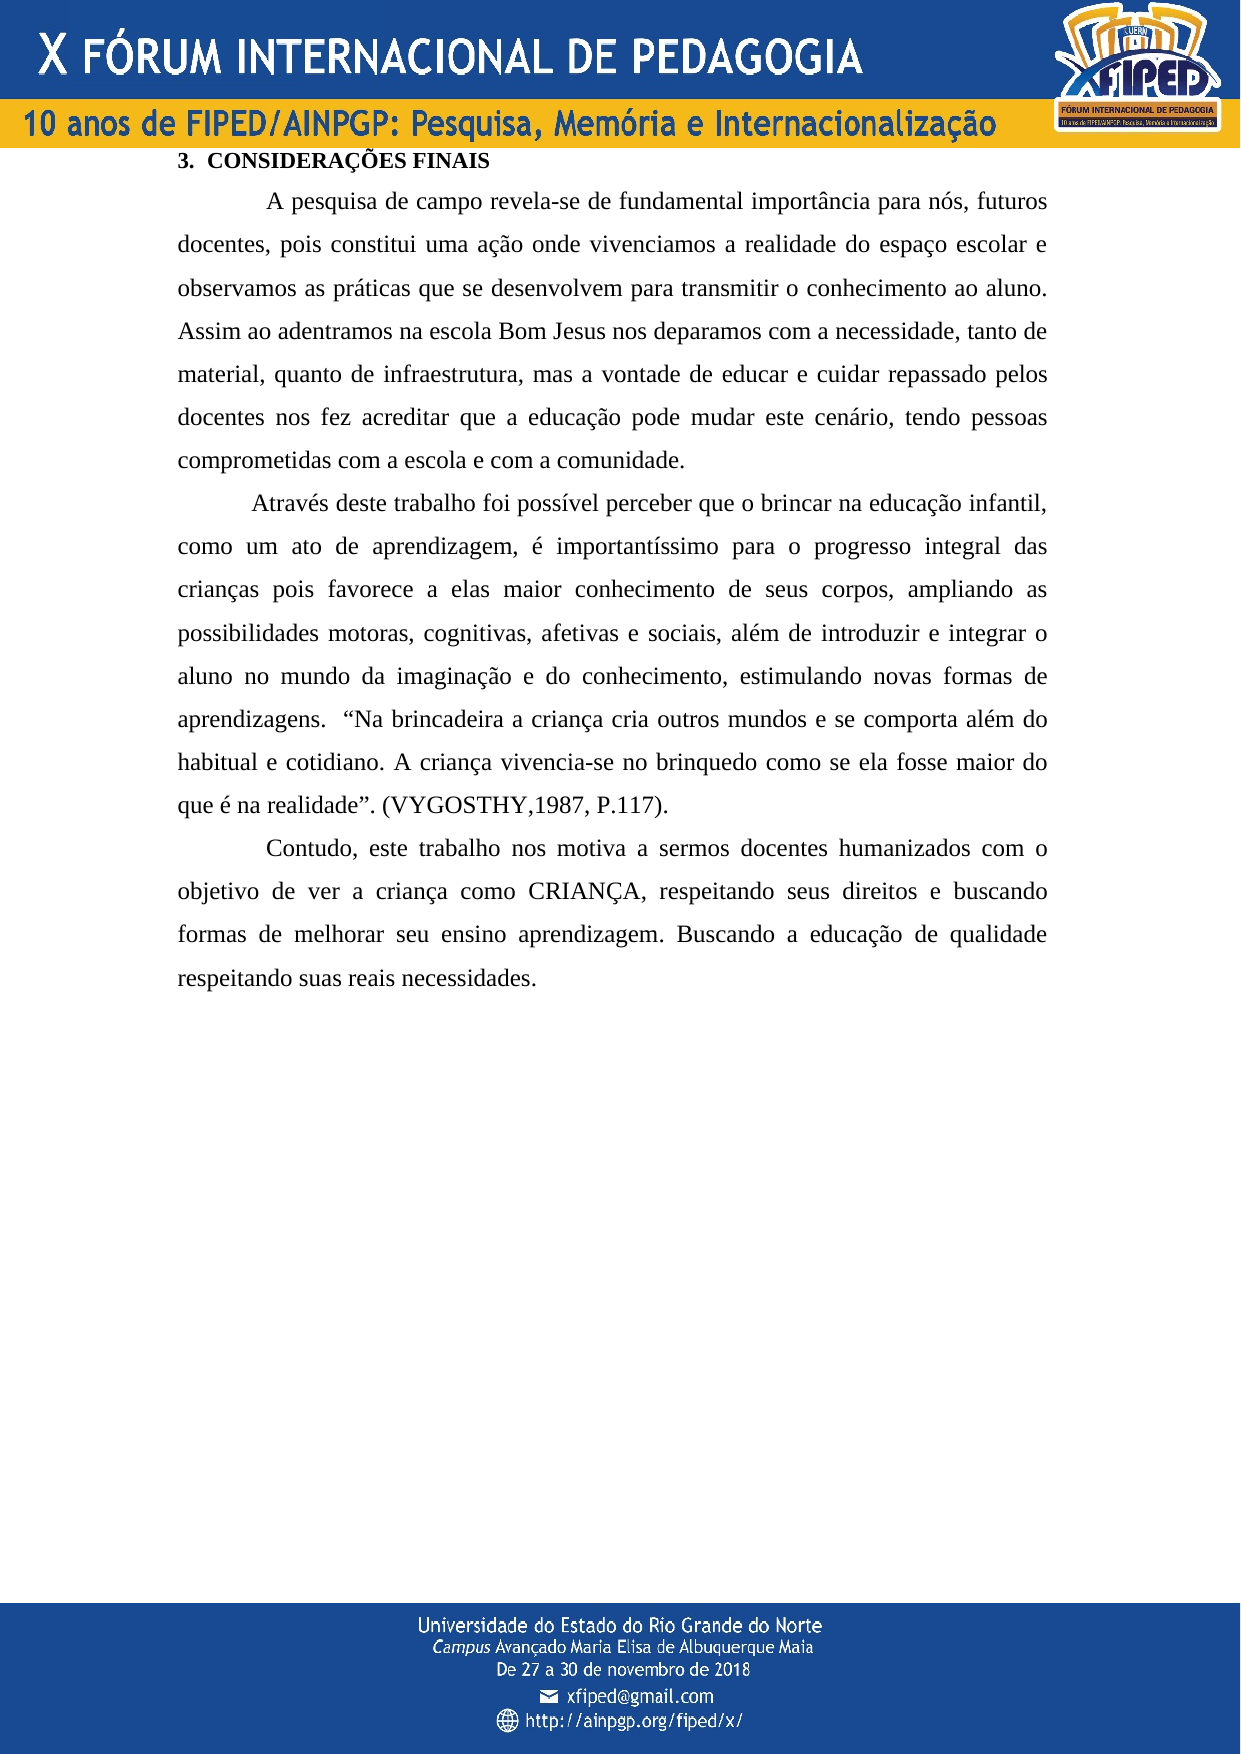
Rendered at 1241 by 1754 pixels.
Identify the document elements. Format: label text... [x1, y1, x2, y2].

picture [0, 0, 1241, 148]
text A pesquisa de campo revela-se de fundamental importância para nós, futuros docentes, pois constitui uma ação onde vivenciamos a realidade do espaço escolar e observamos as práticas que se desenvolvem para transmitir o conhecimento ao aluno. Assim ao adentramos na escola Bom Jesus nos deparamos com a necessidade, tanto de material, quanto de infraestrutura, mas a vontade de educar e cuidar repassado pelos docentes nos fez acreditar que a educação pode mudar este cenário, tendo pessoas comprometidas com a escola e com a comunidade. [177, 186, 1048, 474]
subtitle CONSIDERAÇÕES FINAIS [177, 148, 1048, 174]
picture [0, 1603, 1241, 1754]
text Contudo, este trabalho nos motiva a sermos docentes humanizados com o objetivo de ver a criança como CRIANÇA, respeitando seus direitos e buscando formas de melhorar seu ensino aprendizagem. Buscando a educação de qualidade respeitando suas reais necessidades. [177, 833, 1048, 991]
text Através deste trabalho foi possível perceber que o brincar na educação infantil, como um ato de aprendizagem, é importantíssimo para o progresso integral das crianças pois favorece a elas maior conhecimento de seus corpos, ampliando as possibilidades motoras, cognitivas, afetivas e sociais, além de introduzir e integrar o aluno no mundo da imaginação e do conhecimento, estimulando novas formas de aprendizagens. “Na brincadeira a criança cria outros mundos e se comporta além do habitual e cotidiano. A criança vivencia-se no brinquedo como se ela fosse maior do que é na realidade”. (VYGOSTHY,1987, P.117). [177, 488, 1048, 819]
